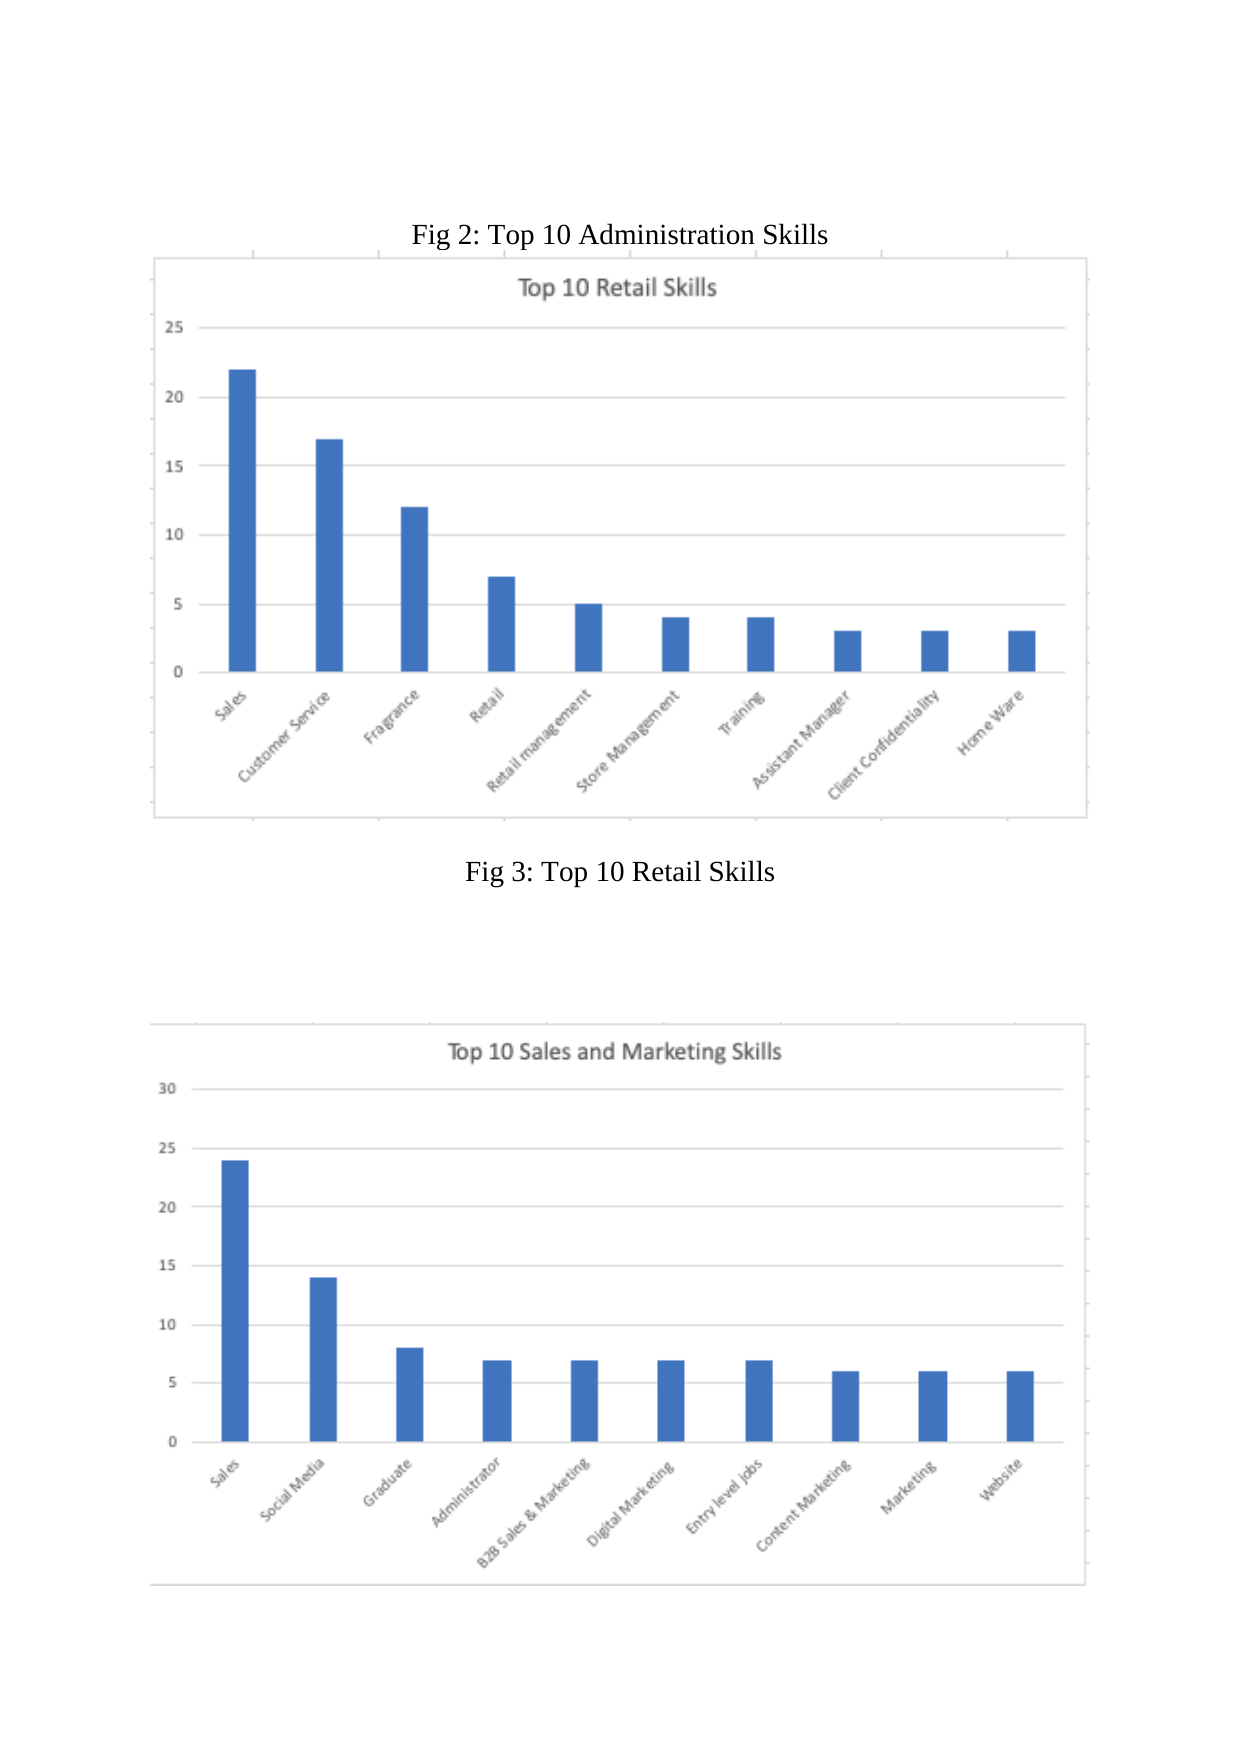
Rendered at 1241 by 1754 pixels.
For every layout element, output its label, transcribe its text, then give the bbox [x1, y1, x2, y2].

text Fig 2: Top 10 Administration Skills [150, 217, 1090, 250]
text Fig 3: Top 10 Retail Skills [150, 854, 1090, 888]
picture [150, 250, 1090, 821]
picture [150, 1022, 1090, 1586]
